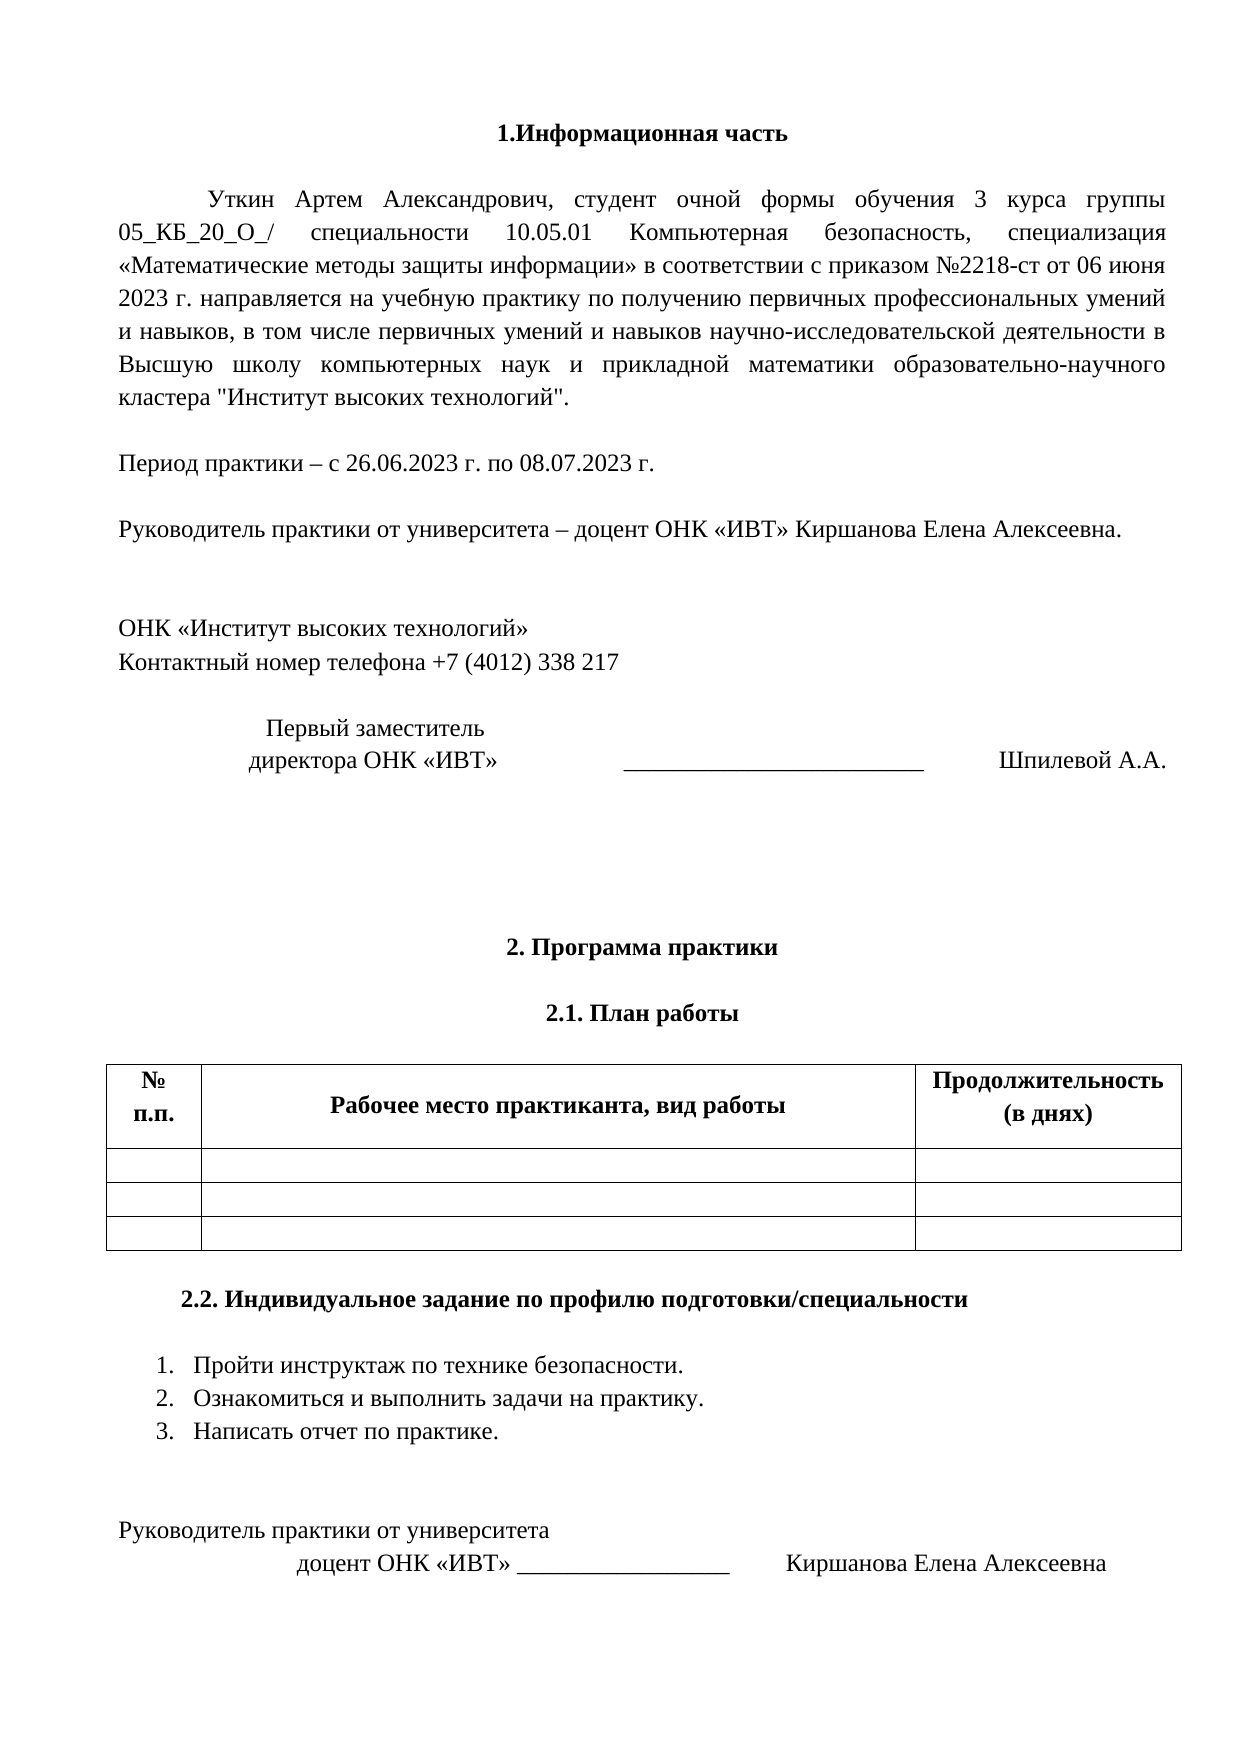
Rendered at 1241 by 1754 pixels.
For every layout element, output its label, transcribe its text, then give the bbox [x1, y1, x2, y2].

text Первый заместитель [192, 713, 1167, 741]
list Ознакомиться и выполнить задачи на практику. [156, 1383, 1167, 1412]
text Руководитель практики от университета [118, 1515, 1167, 1544]
text ОНК «Институт высоких технологий» [118, 613, 1167, 642]
text 1.Информационная часть [118, 118, 1167, 147]
text Контактный номер телефона +7 (4012) 338 217 [118, 647, 1167, 675]
text 2. Программа практики [118, 932, 1167, 960]
text доцент ОНК «ИВТ» _________________ Киршанова Елена Алексеевна [118, 1548, 1167, 1577]
table_cell [916, 1149, 1181, 1182]
table_cell [916, 1183, 1181, 1216]
table_cell [107, 1183, 201, 1216]
table_cell [107, 1217, 201, 1250]
text Период практики – с 26.06.2023 г. по 08.07.2023 г. [118, 448, 1167, 477]
table_header № п.п. [107, 1065, 201, 1148]
text Уткин Артем Александрович, студент очной формы обучения 3 курса группы 05_КБ_20_О_/ специальности 10.05.01 Компьютерная безопасность, специализация «Математические методы защиты информации» в соответствии с приказом №2218-ст от 06 июня 2023 г. направляется на учебную практику по получению первичных профессиональных умений и навыков, в том числе первичных умений и навыков научно-исследовательской деятельности в Высшую школу компьютерных наук и прикладной математики образовательно-научного кластера "Институт высоких технологий". [118, 184, 1167, 411]
list Пройти инструктаж по технике безопасности. [156, 1350, 1167, 1379]
table_cell [202, 1149, 915, 1182]
table_cell [202, 1183, 915, 1216]
text 2.1. План работы [118, 998, 1167, 1026]
table_cell [916, 1217, 1181, 1250]
table_cell [107, 1149, 201, 1182]
list Написать отчет по практике. [156, 1416, 1167, 1445]
text 2.2. Индивидуальное задание по профилю подготовки/специальности [118, 1284, 1167, 1313]
table_header Продолжительность (в днях) [916, 1065, 1181, 1148]
table_cell [202, 1217, 915, 1250]
table_header Рабочее место практиканта, вид работы [202, 1065, 915, 1148]
text Руководитель практики от университета – доцент ОНК «ИВТ» Киршанова Елена Алексеевна. [118, 514, 1167, 543]
text директора ОНК «ИВТ» ________________________ Шпилевой А.А. [118, 746, 1167, 774]
